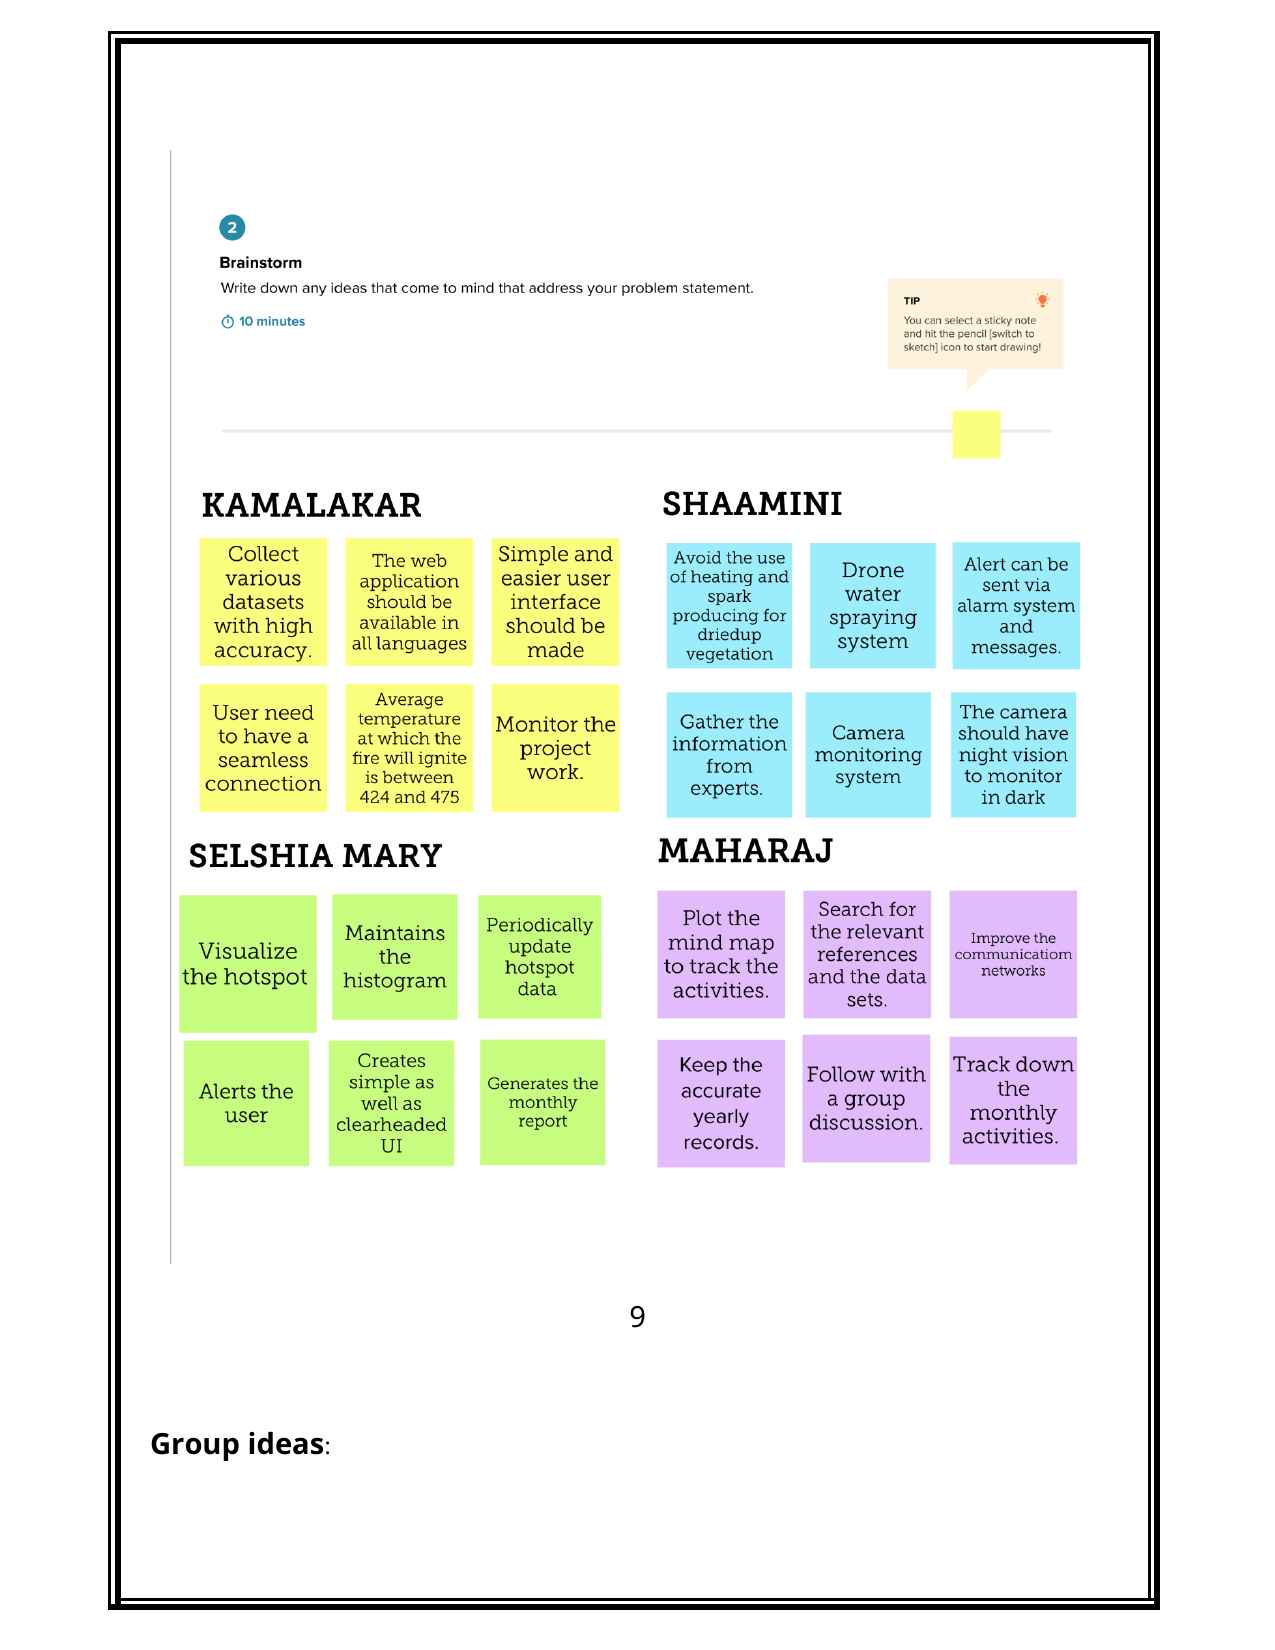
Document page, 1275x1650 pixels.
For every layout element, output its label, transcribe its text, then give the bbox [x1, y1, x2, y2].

text Group ideas: [150, 1423, 1125, 1463]
picture [150, 150, 1125, 1264]
text 9 [150, 1296, 1125, 1336]
